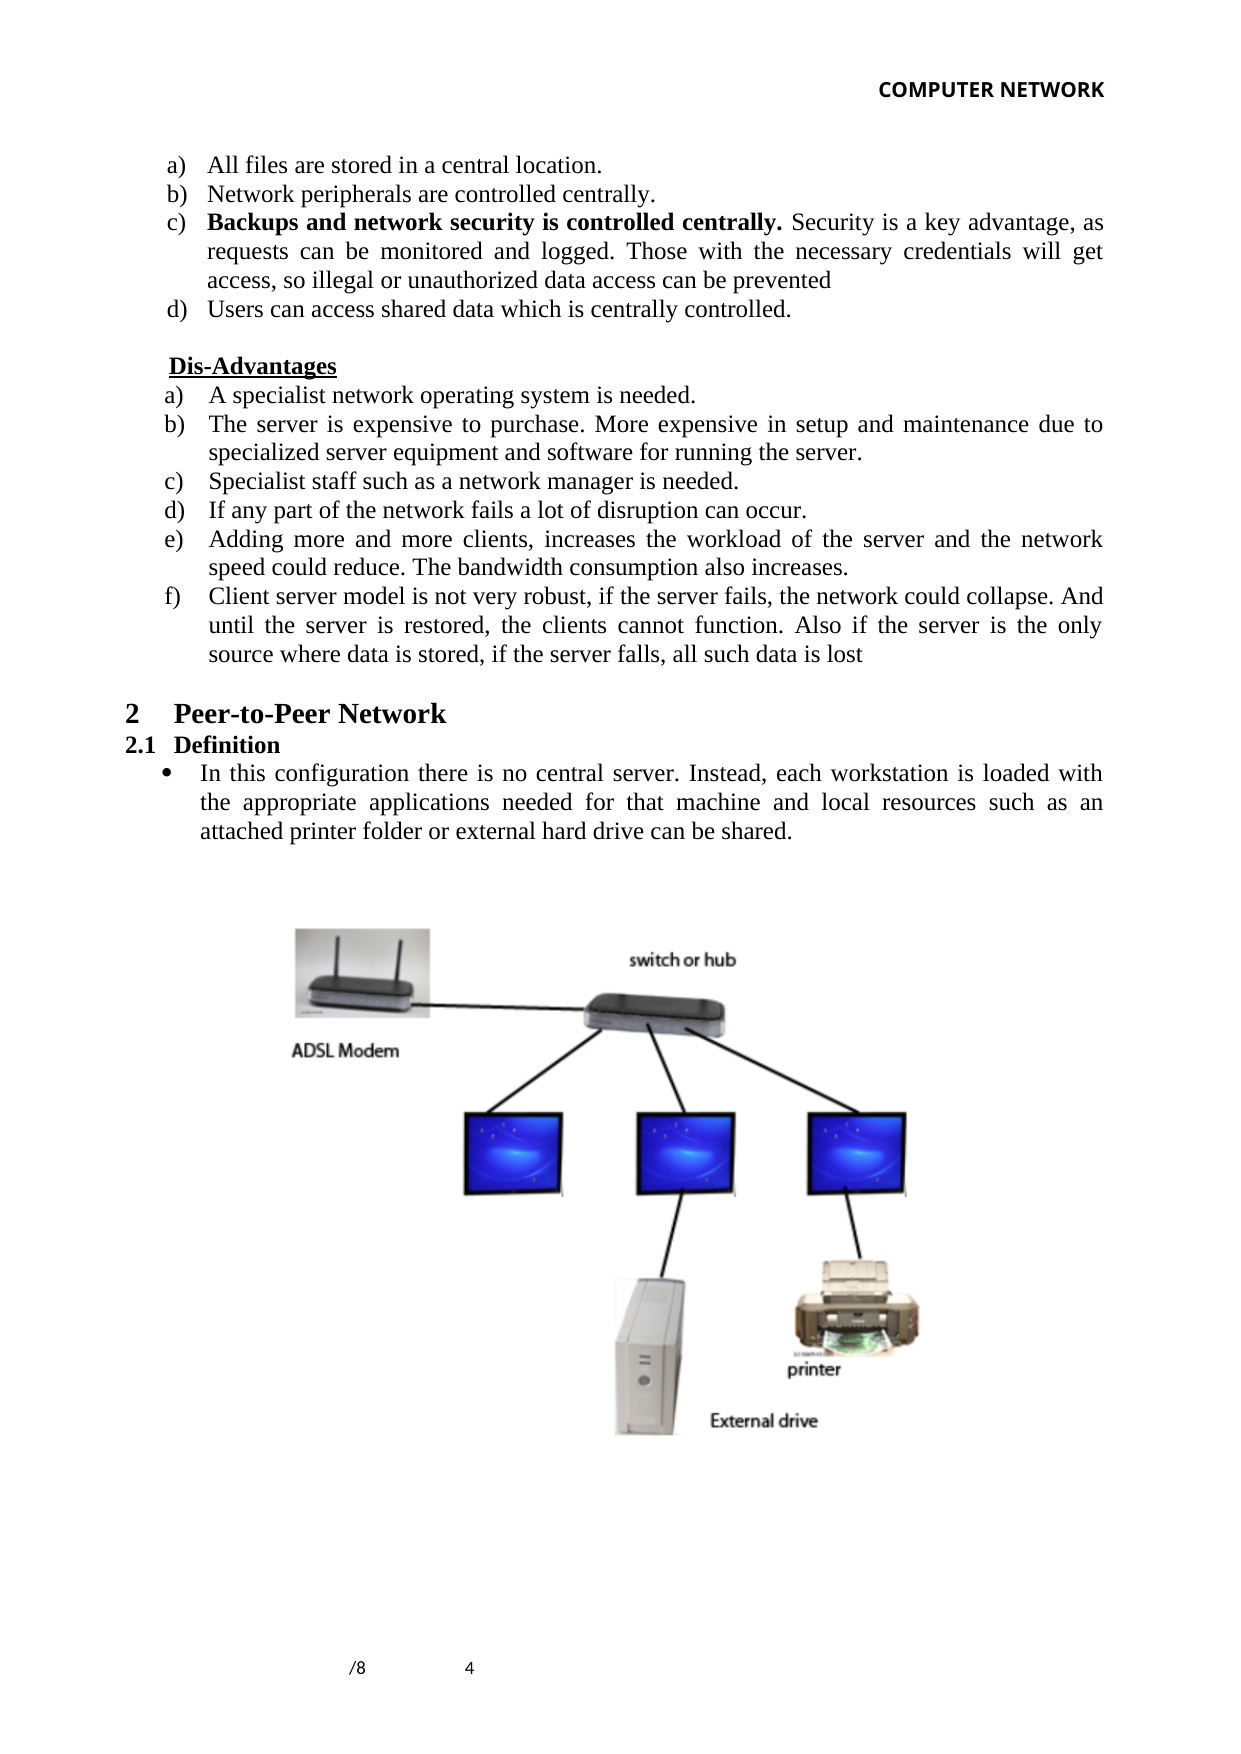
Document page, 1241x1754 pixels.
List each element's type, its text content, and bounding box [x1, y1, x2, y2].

list Peer-to-Peer Network [125, 696, 1104, 730]
list Dis-Advantages [125, 351, 1104, 380]
list In this configuration there is no central server. Instead, each workstation is loaded with the appropriate applications needed for that machine and local resources such as an attached printer folder or external hard drive can be shared. [162, 758, 1104, 845]
list Users can access shared data which is centrally controlled. [167, 294, 1104, 322]
list If any part of the network fails a lot of disruption can occur. [164, 495, 1104, 524]
list Client server model is not very robust, if the server fails, the network could collapse. And until the server is restored, the clients cannot function. Also if the server is the only source where data is stored, if the server falls, all such data is lost [164, 581, 1104, 667]
list Network peripherals are controlled centrally. [167, 179, 1104, 207]
list All files are stored in a central location. [167, 150, 1104, 179]
list Backups and network security is controlled centrally. Security is a key advantage, as requests can be monitored and logged. Those with the necessary credentials will get access, so illegal or unauthorized data access can be prevented [167, 207, 1104, 294]
list Definition [125, 730, 1104, 758]
list Specialist staff such as a network manager is needed. [164, 466, 1104, 495]
picture [279, 902, 951, 1455]
list A specialist network operating system is needed. [164, 380, 1104, 409]
list Adding more and more clients, increases the workload of the server and the network speed could reduce. The bandwidth consumption also increases. [164, 524, 1104, 581]
list The server is expensive to purchase. More expensive in setup and maintenance due to specialized server equipment and software for running the server. [164, 409, 1104, 466]
